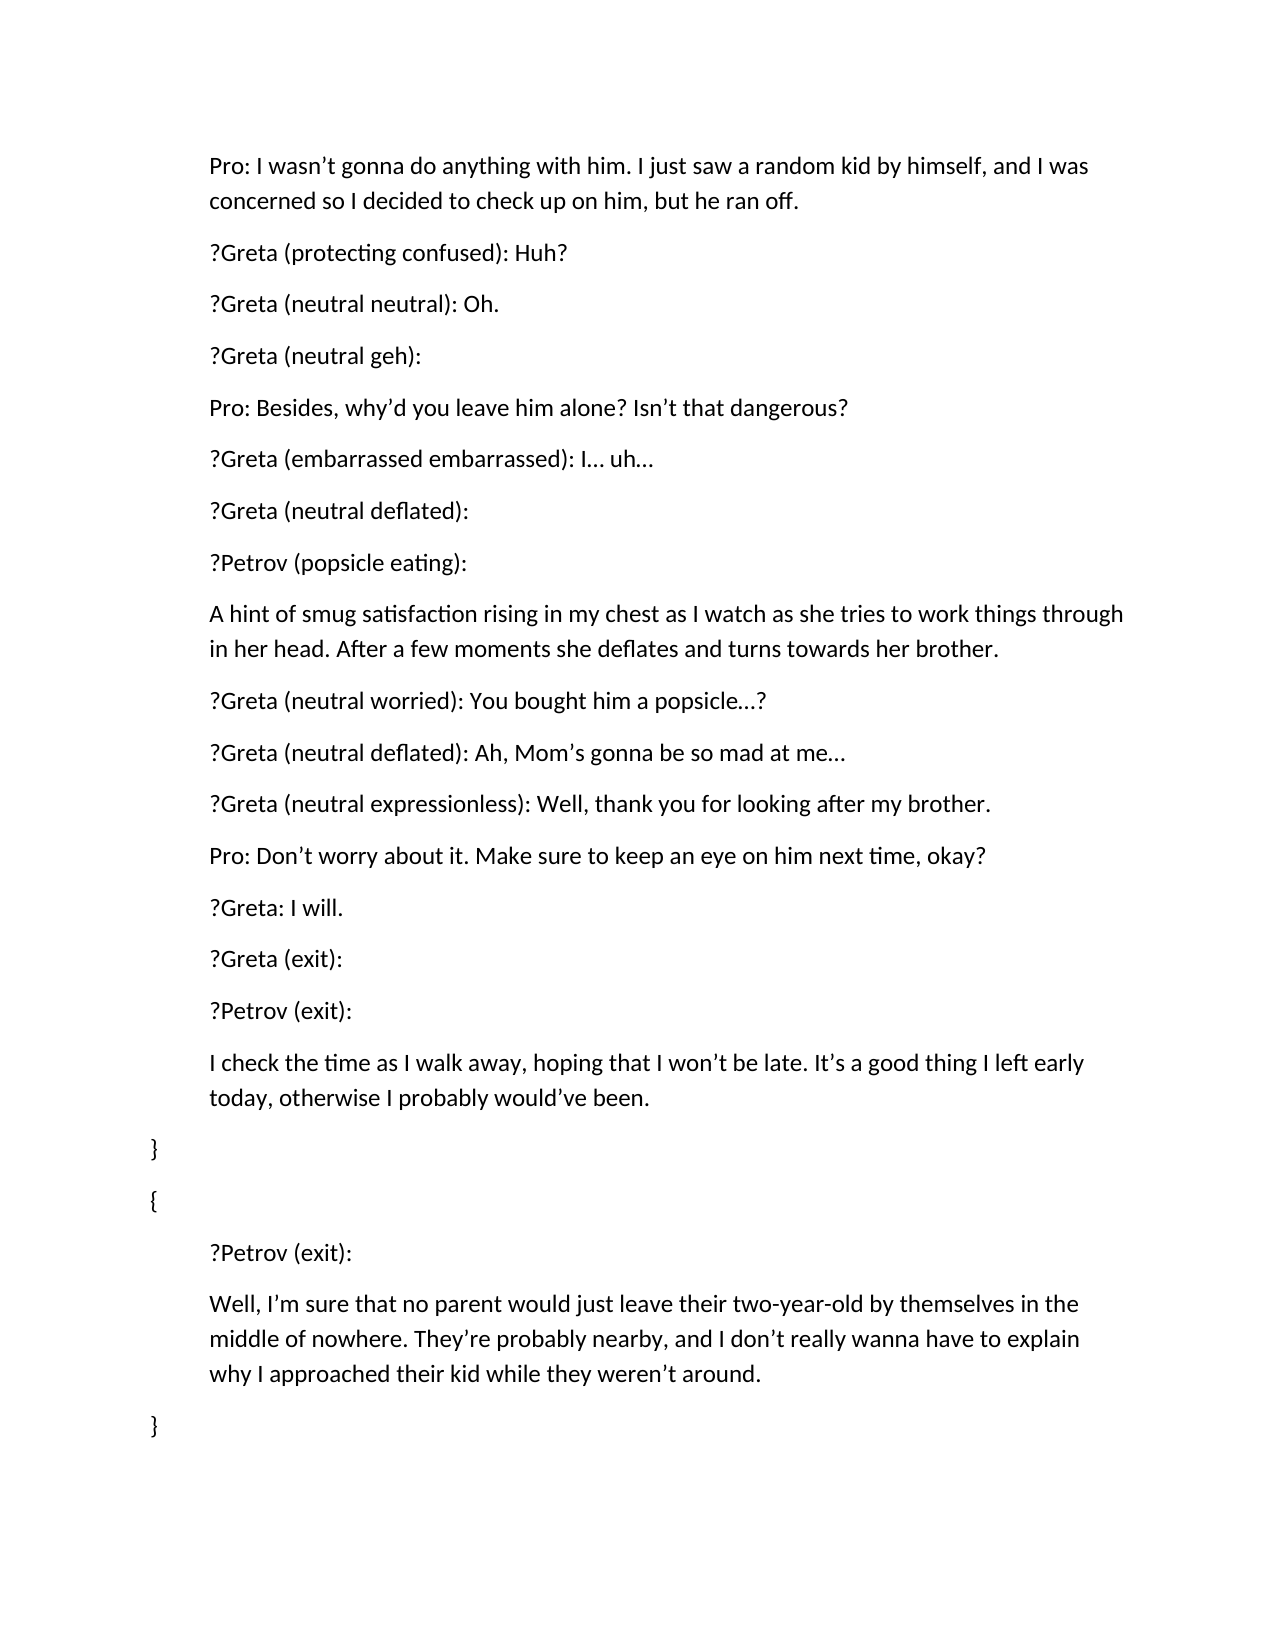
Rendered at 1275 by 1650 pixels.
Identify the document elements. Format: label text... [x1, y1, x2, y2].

text ?Greta: I will. [209, 892, 1125, 922]
text ?Greta (neutral deflated): [209, 495, 1125, 526]
text Pro: Don’t worry about it. Make sure to keep an eye on him next time, okay? [209, 840, 1125, 871]
text Pro: Besides, why’d you leave him alone? Isn’t that dangerous? [209, 392, 1125, 422]
text Well, I’m sure that no parent would just leave their two-year-old by themselves in the middle of nowhere. They’re probably nearby, and I don’t really wanna have to explain why I approached their kid while they weren’t around. [209, 1288, 1125, 1389]
text I check the time as I walk away, hoping that I won’t be late. It’s a good thing I left early today, otherwise I probably would’ve been. [209, 1047, 1125, 1112]
text ?Greta (embarrassed embarrassed): I… uh… [209, 443, 1125, 474]
text ?Greta (neutral deflated): Ah, Mom’s gonna be so mad at me… [209, 737, 1125, 767]
text ?Greta (neutral geh): [209, 340, 1125, 371]
text ?Greta (neutral worried): You bought him a popsicle…? [209, 685, 1125, 716]
text } [150, 1133, 1125, 1164]
text ?Greta (neutral expressionless): Well, thank you for looking after my brother. [209, 788, 1125, 819]
text ?Petrov (popsicle eating): [209, 547, 1125, 577]
text } [150, 1410, 1125, 1441]
text ?Greta (protecting confused): Huh? [209, 237, 1125, 267]
text ?Petrov (exit): [209, 995, 1125, 1026]
text Pro: I wasn’t gonna do anything with him. I just saw a random kid by himself, and I was concerned so I decided to check up on him, but he ran off. [209, 150, 1125, 216]
text ?Greta (exit): [209, 943, 1125, 974]
text { [150, 1185, 1125, 1216]
text A hint of smug satisfaction rising in my chest as I watch as she tries to work things through in her head. After a few moments she deflates and turns towards her brother. [209, 598, 1125, 664]
text ?Petrov (exit): [209, 1237, 1125, 1267]
text ?Greta (neutral neutral): Oh. [209, 288, 1125, 319]
